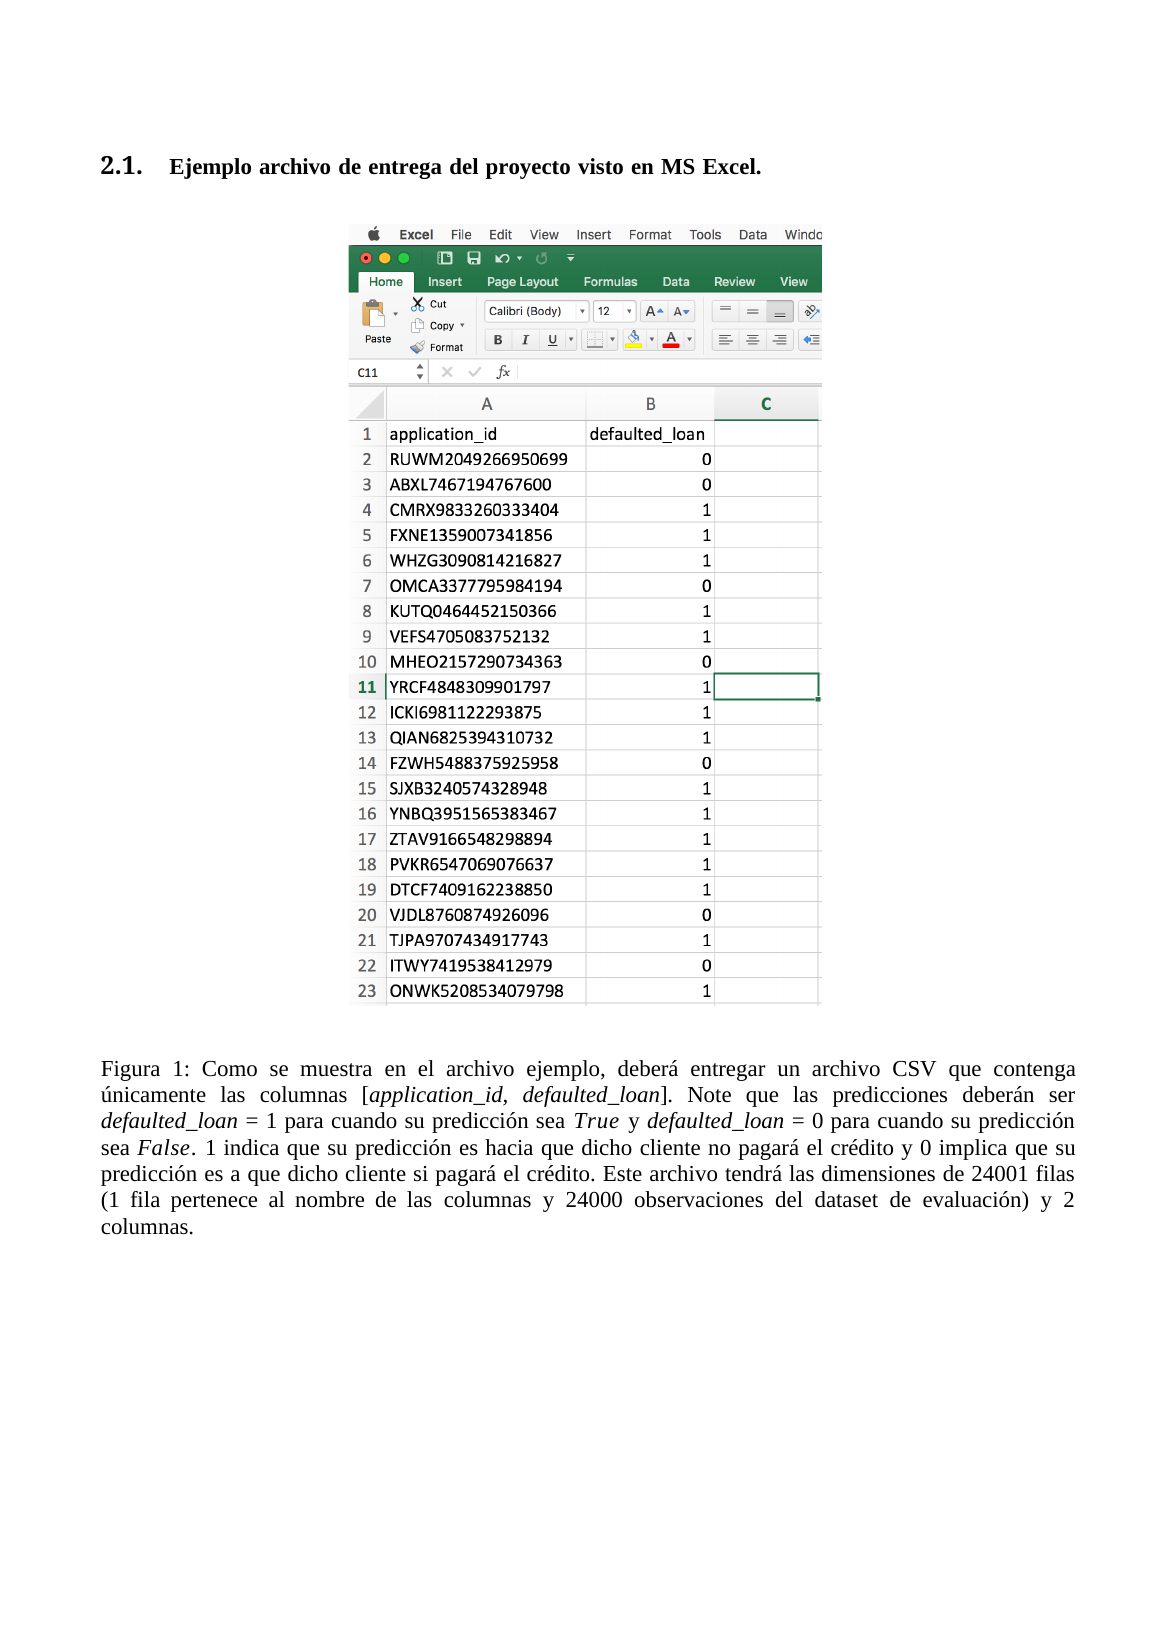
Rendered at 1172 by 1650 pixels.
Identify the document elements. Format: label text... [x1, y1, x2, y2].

picture [348, 224, 822, 1006]
text Figura 1: Como se muestra en el archivo ejemplo, deberá entregar un archivo CSV que contenga únicamente las columnas [application_id, defaulted_loan]. Note que las predicciones deberán ser defaulted_loan = 1 para cuando su predicción sea True y defaulted_loan = 0 para cuando su predicción sea False. 1 indica que su predicción es hacia que dicho cliente no pagará el crédito y 0 implica que su predicción es a que dicho cliente si pagará el crédito. Este archivo tendrá las dimensiones de 24001 filas (1 fila pertenece al nombre de las columnas y 24000 observaciones del dataset de evaluación) y 2 columnas. [101, 1054, 1076, 1239]
subtitle Ejemplo archivo de entrega del proyecto visto en MS Excel. [100, 147, 1091, 182]
